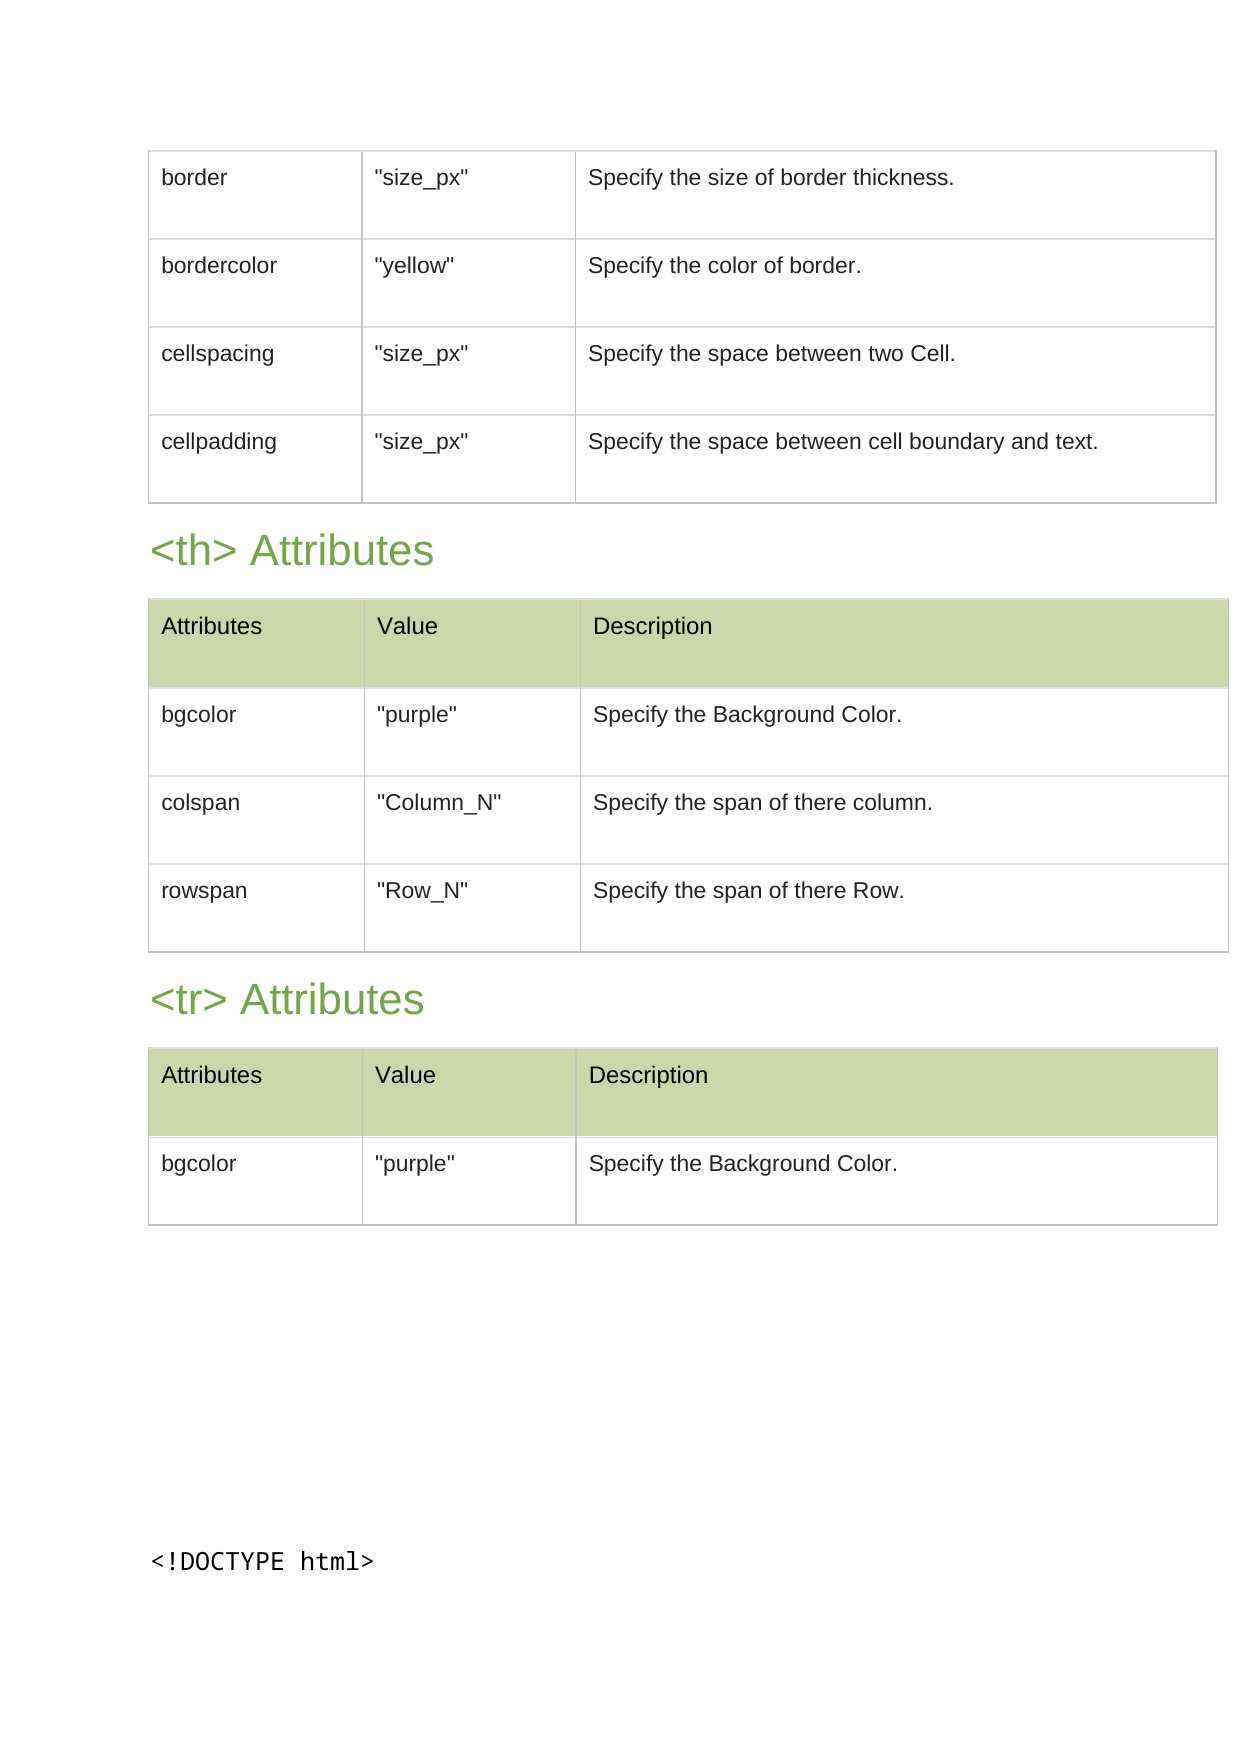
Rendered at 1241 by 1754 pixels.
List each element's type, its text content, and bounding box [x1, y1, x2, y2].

table_cell Specify the size of border thickness. [576, 152, 1215, 238]
table_cell Specify the Background Color. [577, 1138, 1217, 1224]
table_cell Specify the span of there column. [581, 777, 1228, 863]
table_cell cellpadding [149, 416, 361, 502]
table_cell "size_px" [363, 328, 575, 414]
table_cell "Column_N" [365, 777, 580, 863]
table_cell Specify the space between two Cell. [576, 328, 1215, 414]
subtitle <th> Attributes [150, 524, 1090, 575]
table_cell Specify the color of border. [576, 240, 1215, 326]
table_cell Specify the space between cell boundary and text. [576, 416, 1215, 502]
table_cell cellspacing [149, 328, 361, 414]
table_cell bgcolor [149, 689, 364, 775]
table_cell "Row_N" [365, 865, 580, 951]
table_cell bordercolor [149, 240, 361, 326]
table_header Value [363, 1049, 575, 1136]
table_cell bgcolor [149, 1138, 362, 1224]
table_header Value [365, 600, 580, 687]
text <!DOCTYPE html> [150, 1544, 1090, 1578]
table_cell rowspan [149, 865, 364, 951]
table_cell "purple" [363, 1138, 575, 1224]
table_header Description [581, 600, 1228, 687]
table_header Description [577, 1049, 1217, 1136]
table_cell "purple" [365, 689, 580, 775]
table_cell Specify the span of there Row. [581, 865, 1228, 951]
subtitle <tr> Attributes [150, 974, 1090, 1024]
table_header Attributes [149, 1049, 362, 1136]
table_cell "yellow" [363, 240, 575, 326]
table_cell border [149, 152, 361, 238]
table_cell "size_px" [363, 416, 575, 502]
table_cell "size_px" [363, 152, 575, 238]
table_header Attributes [149, 600, 364, 687]
table_cell Specify the Background Color. [581, 689, 1228, 775]
table_cell colspan [149, 777, 364, 863]
